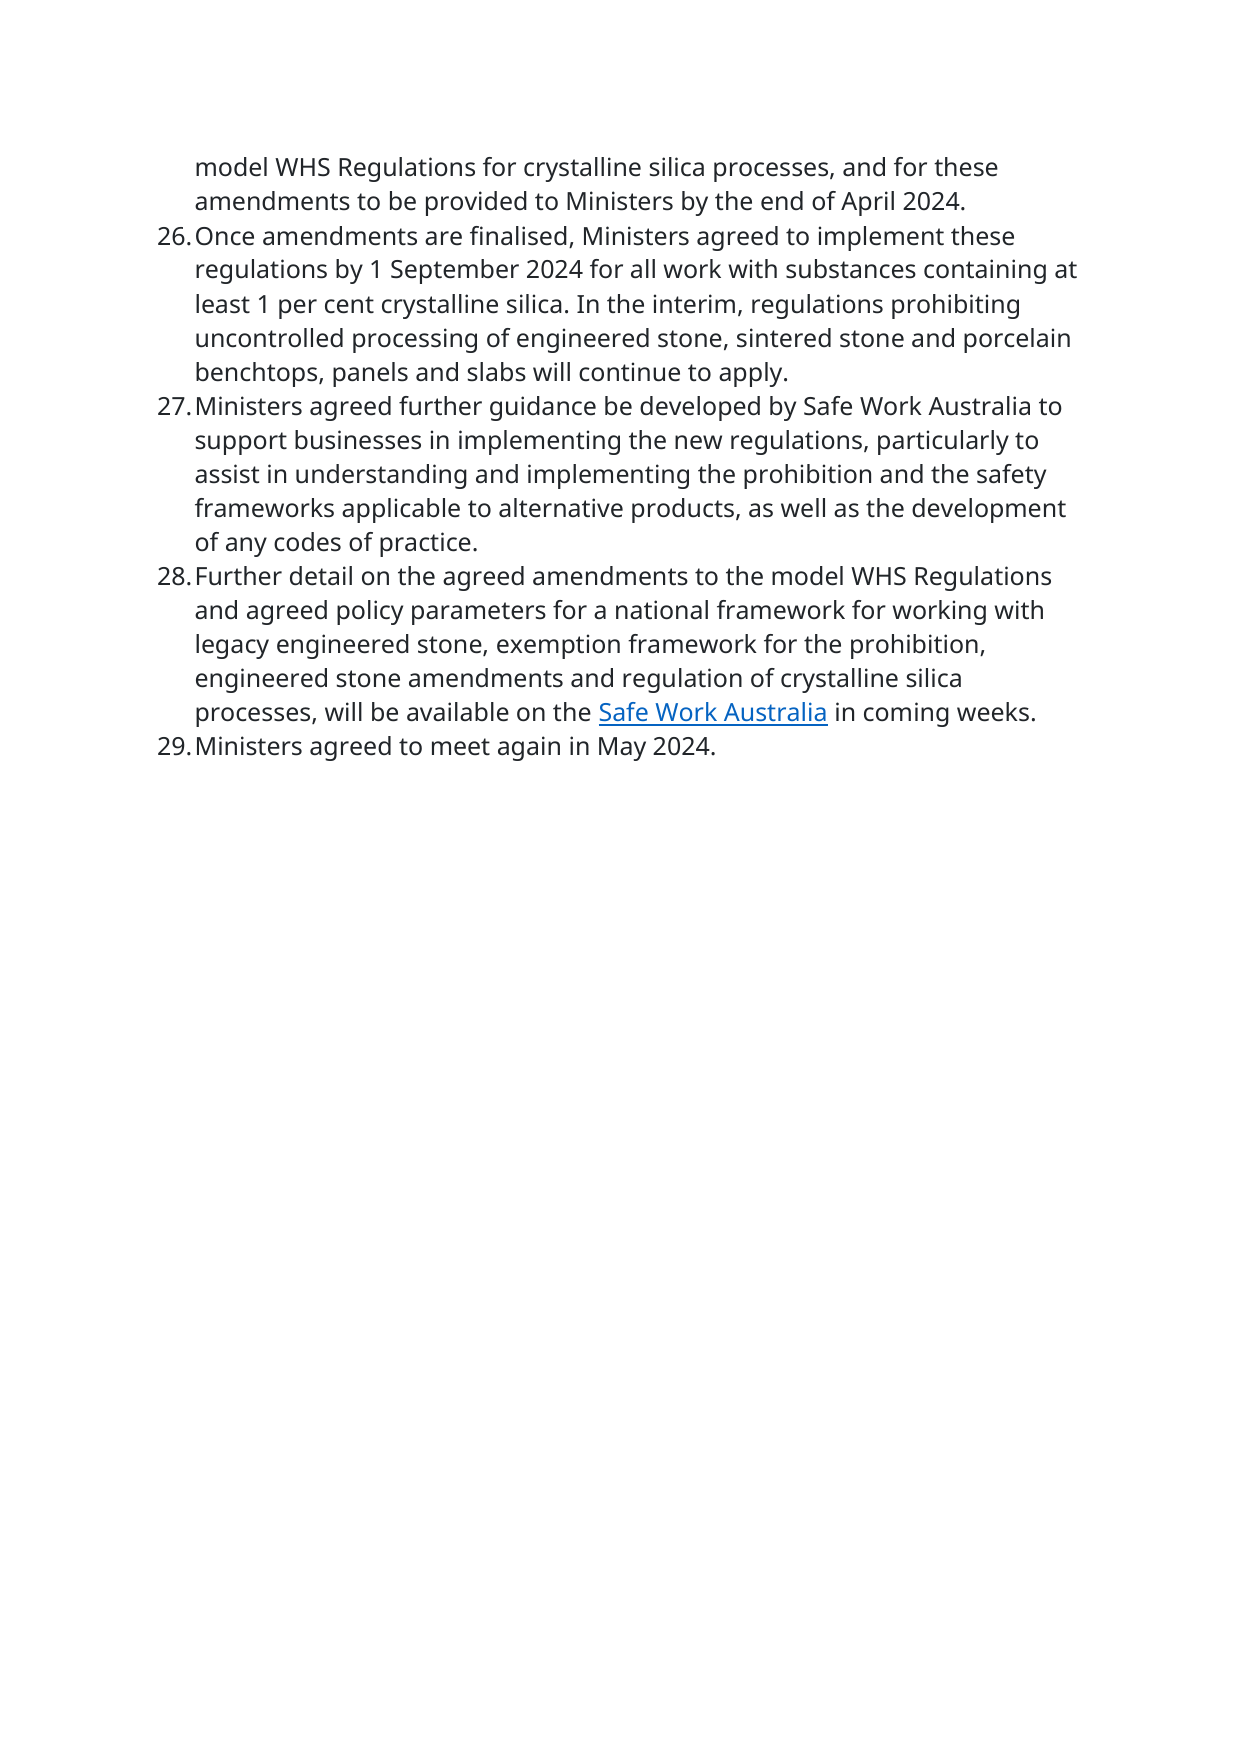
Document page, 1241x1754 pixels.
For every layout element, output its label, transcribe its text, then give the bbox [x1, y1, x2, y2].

list Ministers agreed further guidance be developed by Safe Work Australia to support businesses in implementing the new regulations, particularly to assist in understanding and implementing the prohibition and the safety frameworks applicable to alternative products, as well as the development of any codes of practice. [157, 388, 1090, 559]
list Further detail on the agreed amendments to the model WHS Regulations and agreed policy parameters for a national framework for working with legacy engineered stone, exemption framework for the prohibition, engineered stone amendments and regulation of crystalline silica processes, will be available on the Safe Work Australia in coming weeks. [157, 559, 1090, 729]
list Once amendments are finalised, Ministers agreed to implement these regulations by 1 September 2024 for all work with substances containing at least 1 per cent crystalline silica. In the interim, regulations prohibiting uncontrolled processing of engineered stone, sintered stone and porcelain benchtops, panels and slabs will continue to apply. [157, 218, 1090, 388]
list Ministers agreed to meet again in May 2024. [157, 729, 1090, 763]
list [157, 150, 1090, 218]
